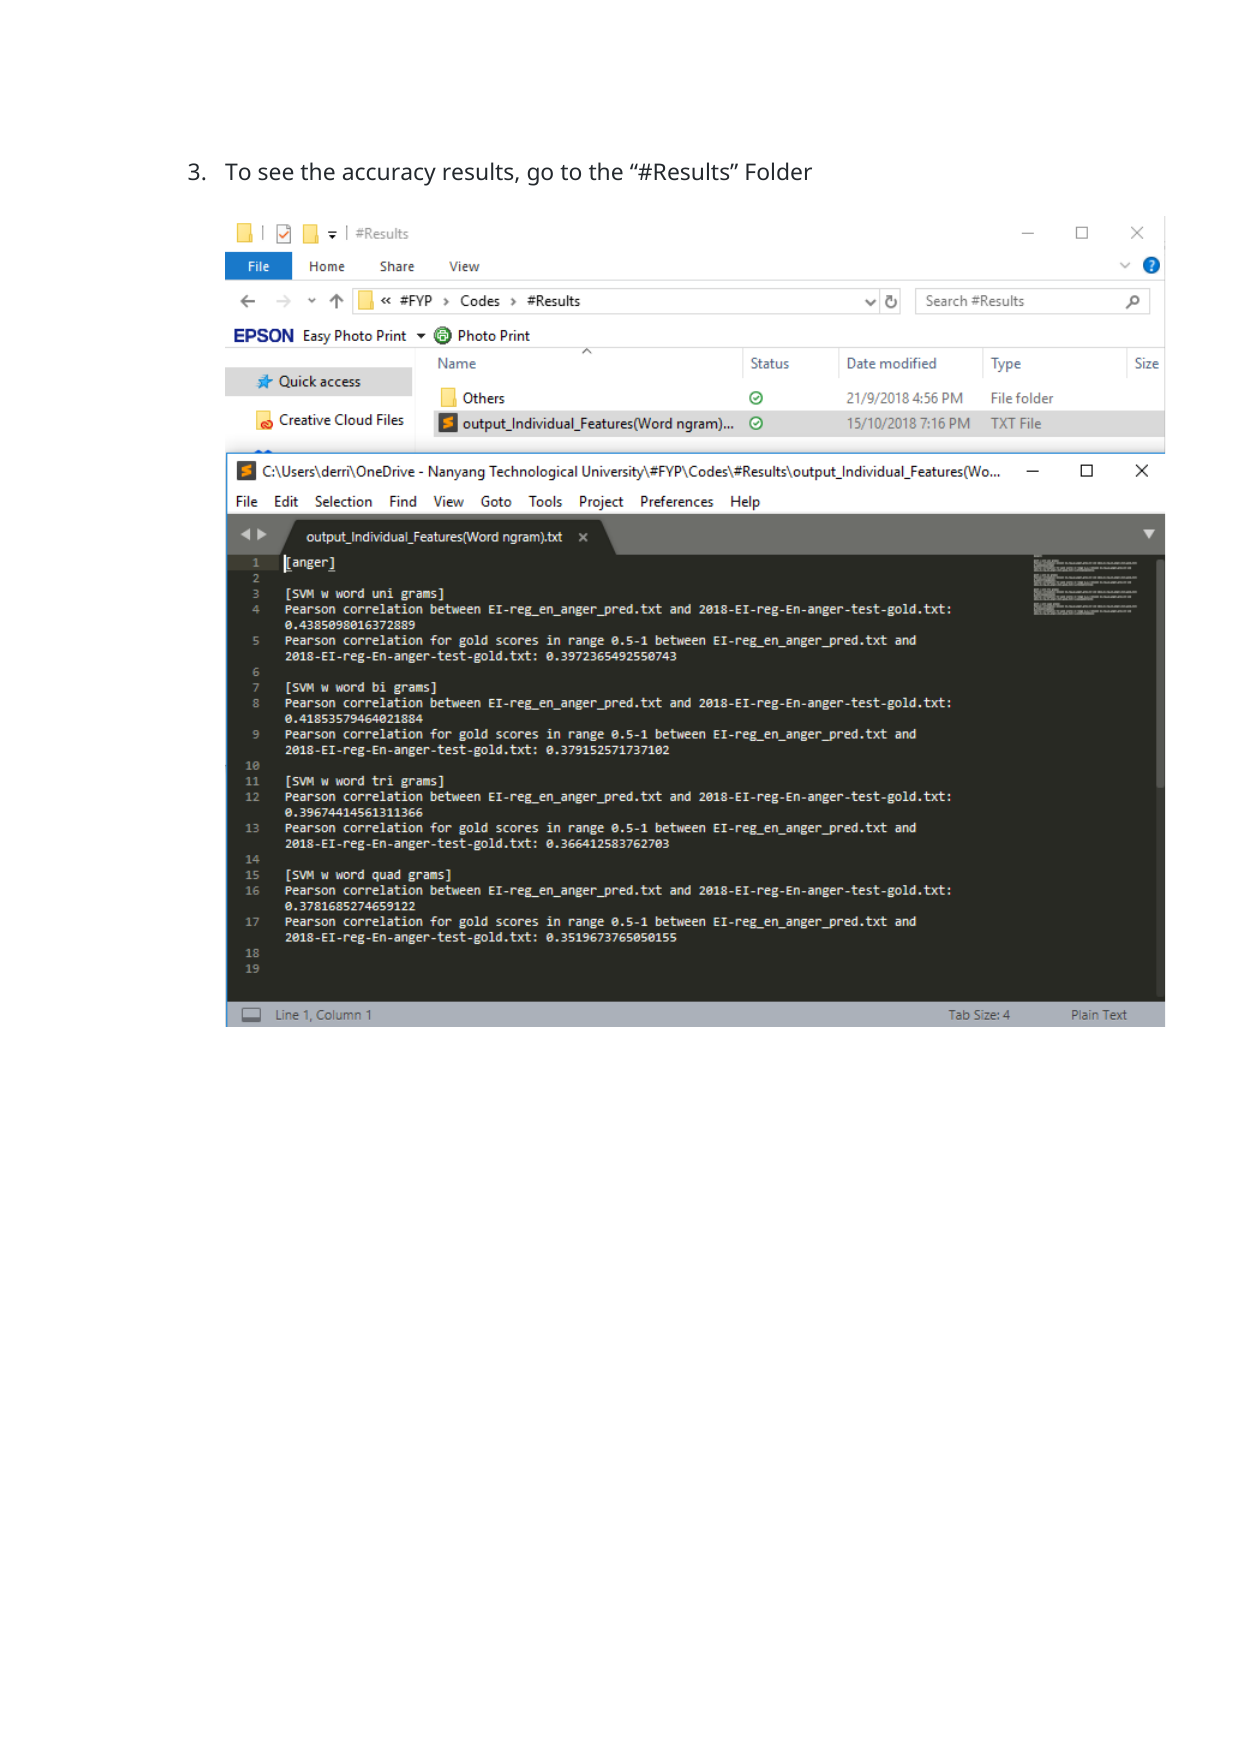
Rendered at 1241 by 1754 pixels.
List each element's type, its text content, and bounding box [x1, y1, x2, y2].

list To see the accuracy results, go to the “#Results” Folder [187, 156, 1090, 187]
picture [225, 216, 1166, 1027]
